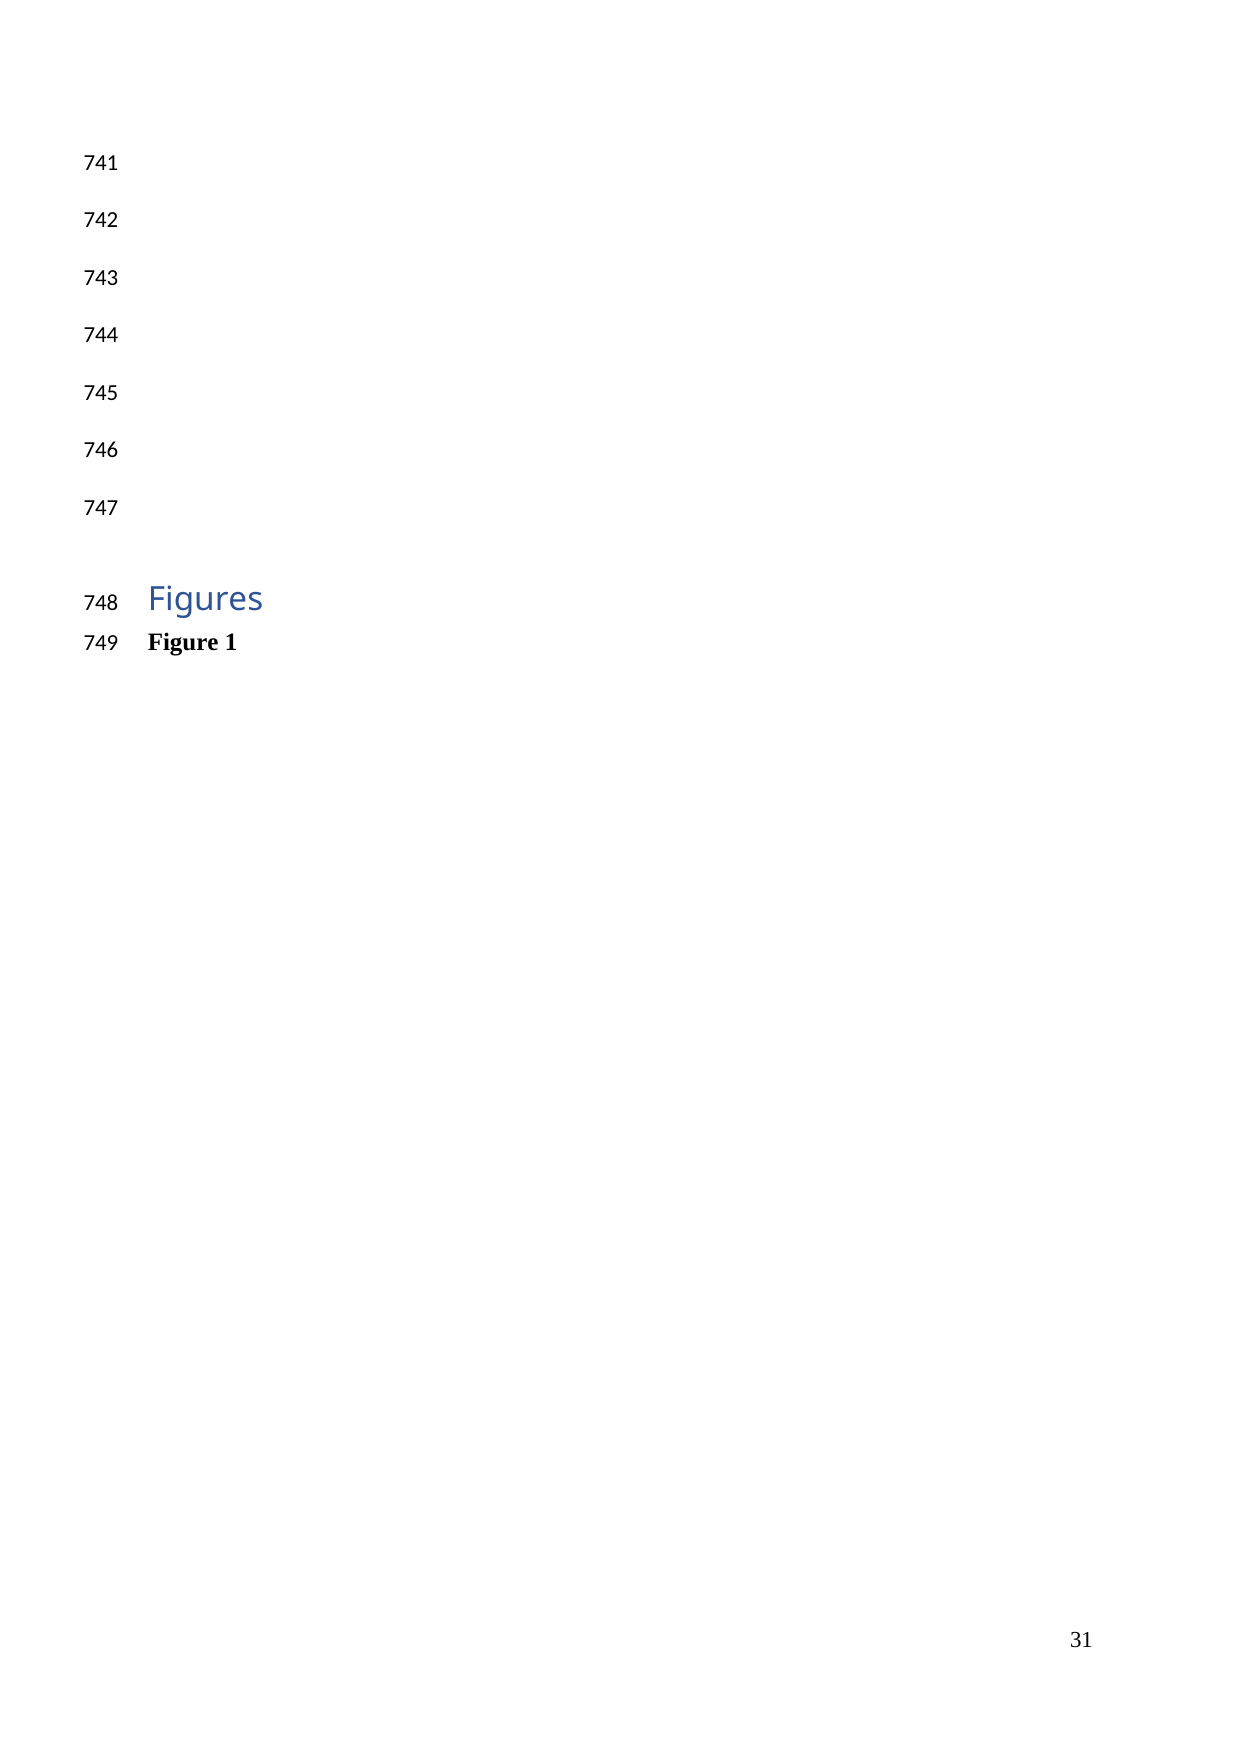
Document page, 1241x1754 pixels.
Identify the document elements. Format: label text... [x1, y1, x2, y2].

subtitle Figures [148, 575, 1093, 621]
list Figure 1 [148, 627, 1093, 656]
